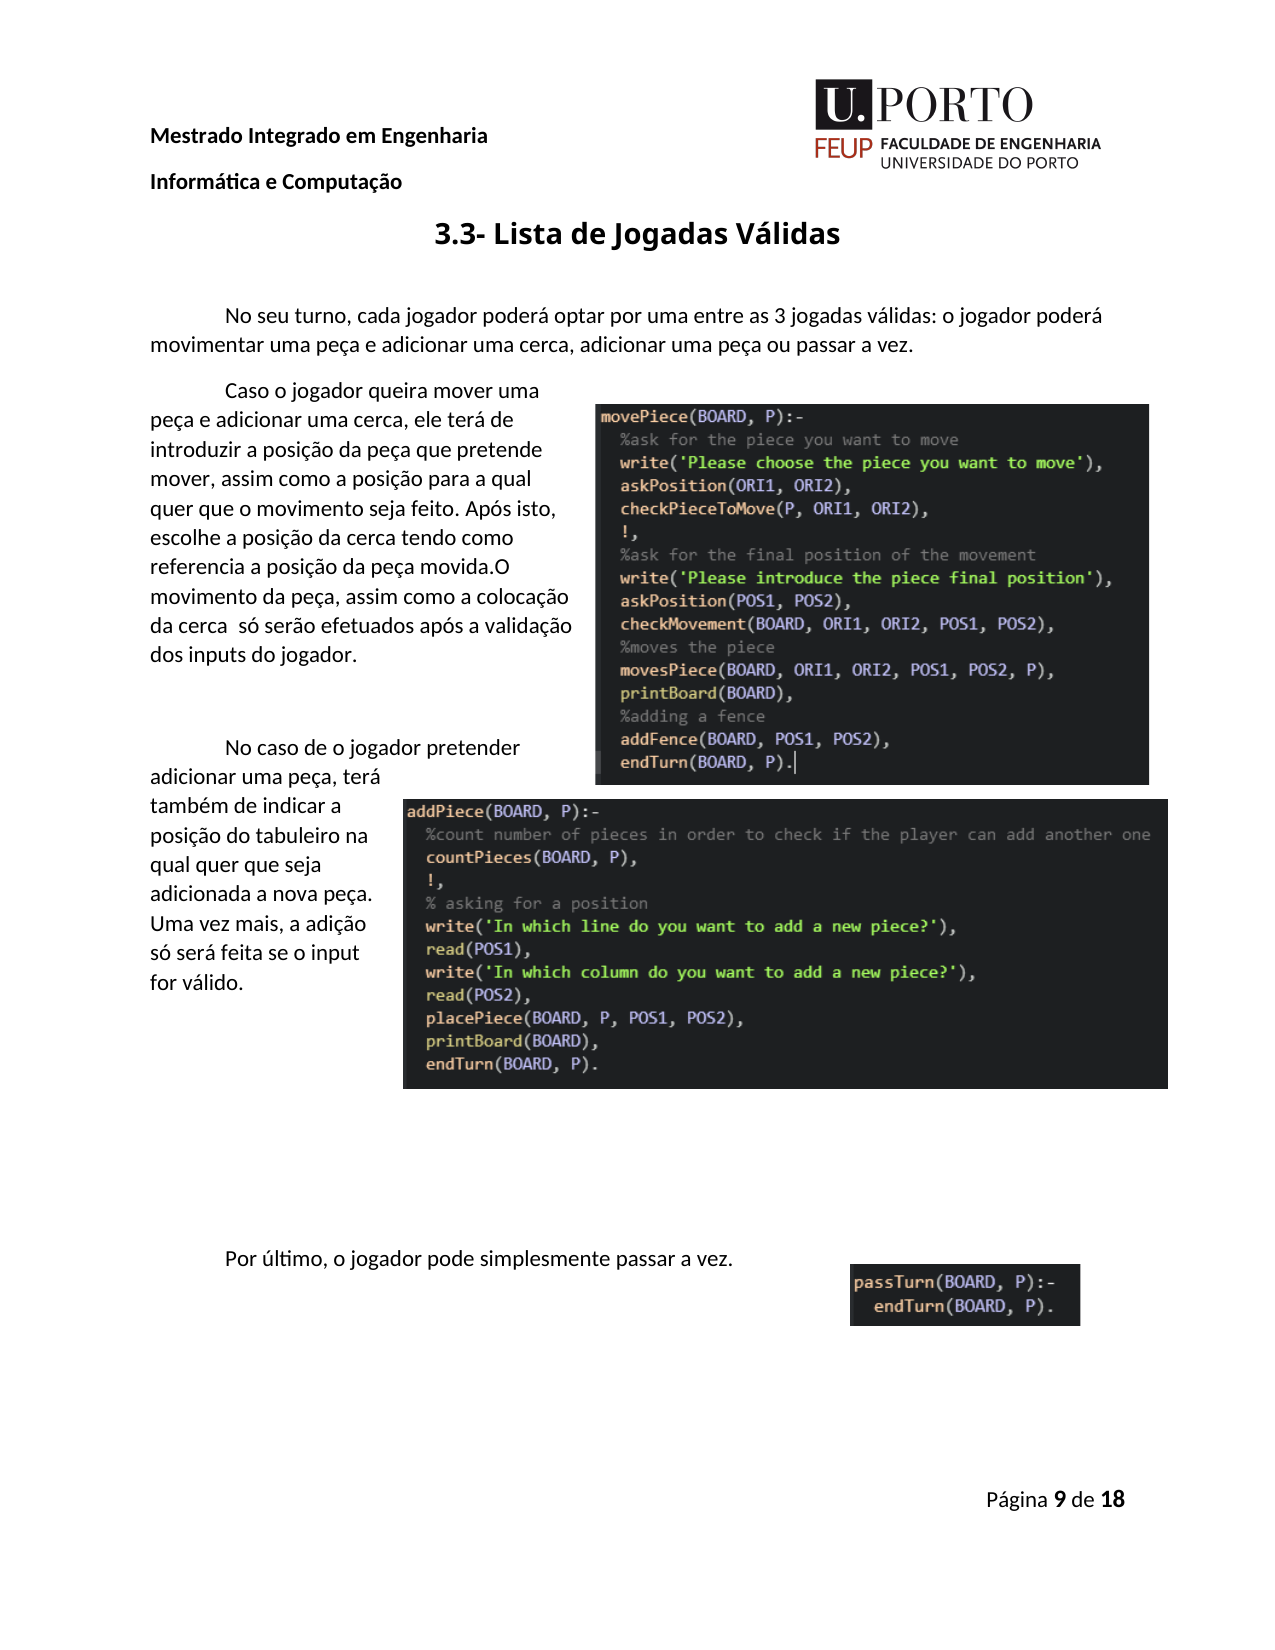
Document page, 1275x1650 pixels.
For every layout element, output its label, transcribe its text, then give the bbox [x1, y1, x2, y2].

text Caso o jogador queira mover uma peça e adicionar uma cerca, ele terá de introduzir a posição da peça que pretende mover, assim como a posição para a qual quer que o movimento seja feito. Após isto, escolhe a posição da cerca tendo como referencia a posição da peça movida.O movimento da peça, assim como a colocação da cerca só serão efetuados após a validação dos inputs do jogador. [150, 376, 1125, 668]
picture [811, 75, 1107, 173]
text Por último, o jogador pode simplesmente passar a vez. [150, 1244, 1125, 1272]
subtitle 3.3- Lista de Jogadas Válidas [150, 213, 1125, 253]
picture [850, 1264, 1081, 1326]
picture [403, 799, 1168, 1089]
text No seu turno, cada jogador poderá optar por uma entre as 3 jogadas válidas: o jogador poderá movimentar uma peça e adicionar uma cerca, adicionar uma peça ou passar a vez. [150, 301, 1125, 358]
text No caso de o jogador pretender adicionar uma peça, terá também de indicar a posição do tabuleiro na qual quer que seja adicionada a nova peça. Uma vez mais, a adição só será feita se o input for válido. [150, 733, 1125, 996]
picture [595, 404, 1150, 785]
